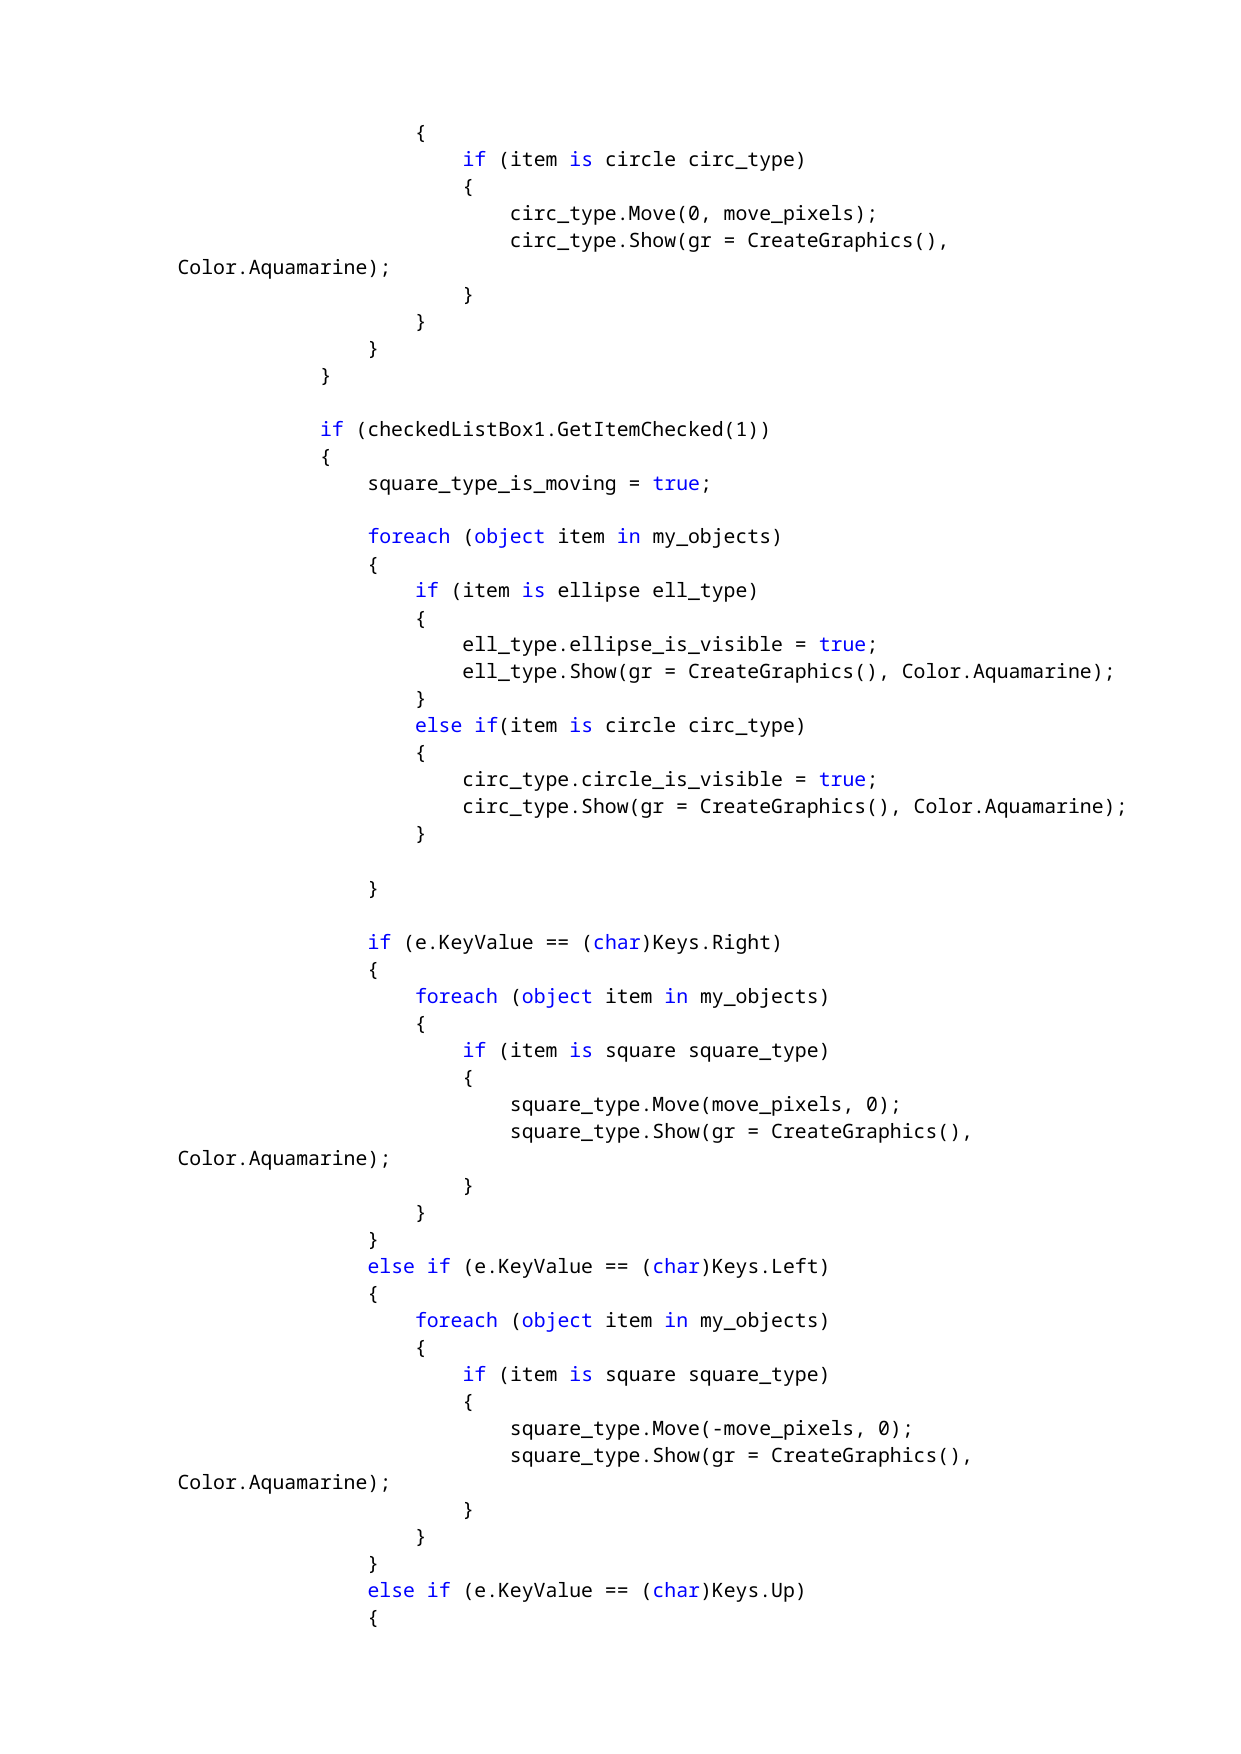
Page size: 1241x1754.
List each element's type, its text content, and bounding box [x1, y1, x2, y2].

text if (item is square square_type) [177, 1036, 1152, 1063]
text { [177, 1279, 1152, 1306]
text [177, 226, 1152, 280]
text { [177, 739, 1152, 766]
text foreach (object item in my_objects) [177, 1306, 1152, 1333]
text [177, 1441, 1152, 1495]
text square_type.Move(move_pixels, 0); [177, 1090, 1152, 1117]
text square_type_is_moving = true; [177, 469, 1152, 496]
text { [177, 442, 1152, 469]
text } [177, 1495, 1152, 1522]
text } [177, 1549, 1152, 1576]
text { [177, 604, 1152, 631]
text square_type.Move(-move_pixels, 0); [177, 1414, 1152, 1441]
text ell_type.ellipse_is_visible = true; [177, 631, 1152, 658]
text if (checkedListBox1.GetItemChecked(1)) [177, 415, 1152, 442]
text { [177, 1333, 1152, 1360]
text } [177, 334, 1152, 361]
text } [177, 1522, 1152, 1549]
text circ_type.Move(0, move_pixels); [177, 199, 1152, 226]
text { [177, 172, 1152, 199]
text } [177, 685, 1152, 712]
text { [177, 1063, 1152, 1090]
text { [177, 550, 1152, 577]
text } [177, 819, 1152, 847]
text } [177, 1198, 1152, 1225]
text foreach (object item in my_objects) [177, 523, 1152, 550]
text } [177, 307, 1152, 334]
text if (item is ellipse ell_type) [177, 577, 1152, 604]
text circ_type.circle_is_visible = true; [177, 766, 1152, 793]
text } [177, 1171, 1152, 1198]
text if (item is square square_type) [177, 1360, 1152, 1387]
text circ_type.Show(gr = CreateGraphics(), Color.Aquamarine); [177, 793, 1152, 819]
text { [177, 1387, 1152, 1414]
text } [177, 1225, 1152, 1252]
text else if (e.KeyValue == (char)Keys.Up) [177, 1576, 1152, 1603]
text { [177, 1603, 1152, 1630]
text { [177, 118, 1152, 145]
text else if (e.KeyValue == (char)Keys.Left) [177, 1252, 1152, 1279]
text } [177, 874, 1152, 902]
text ell_type.Show(gr = CreateGraphics(), Color.Aquamarine); [177, 658, 1152, 685]
text else if(item is circle circ_type) [177, 712, 1152, 739]
text if (item is circle circ_type) [177, 145, 1152, 172]
text { [177, 956, 1152, 982]
text } [177, 280, 1152, 307]
text { [177, 1009, 1152, 1036]
text square_type.Show(gr = CreateGraphics(), Color.Aquamarine); [177, 1117, 1152, 1171]
text foreach (object item in my_objects) [177, 982, 1152, 1009]
text } [177, 361, 1152, 388]
text if (e.KeyValue == (char)Keys.Right) [177, 928, 1152, 956]
